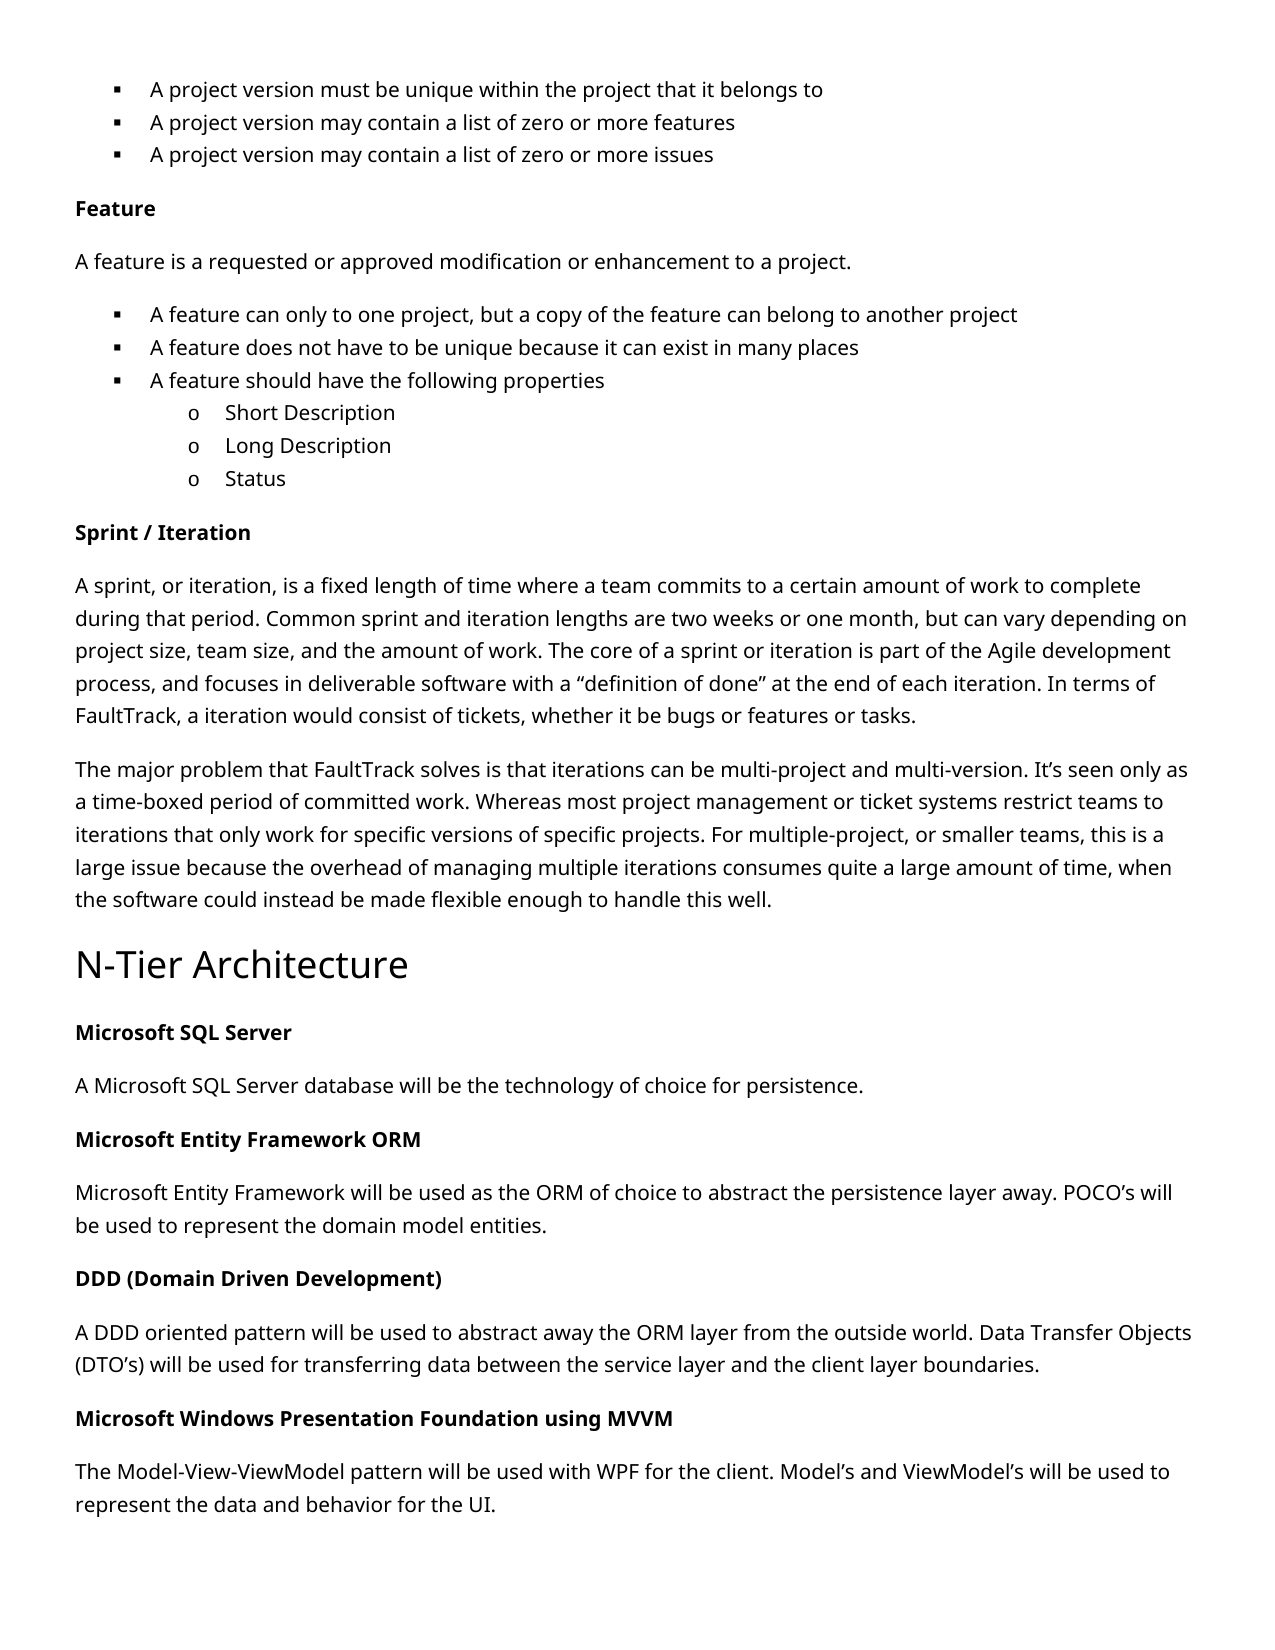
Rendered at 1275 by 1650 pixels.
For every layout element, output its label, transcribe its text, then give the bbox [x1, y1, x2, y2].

text A feature is a requested or approved modification or enhancement to a project. [75, 247, 1200, 276]
text DDD (Domain Driven Development) [75, 1264, 1200, 1293]
text Microsoft Entity Framework will be used as the ORM of choice to abstract the persistence layer away. POCO’s will be used to represent the domain model entities. [75, 1178, 1200, 1239]
text Feature [75, 194, 1200, 222]
text A Microsoft SQL Server database will be the technology of choice for persistence. [75, 1072, 1200, 1100]
list Status [187, 464, 1200, 492]
list A feature can only to one project, but a copy of the feature can belong to another project [112, 301, 1200, 329]
list A feature does not have to be unique because it can exist in many places [112, 333, 1200, 362]
text A DDD oriented pattern will be used to abstract away the ORM layer from the outside world. Data Transfer Objects (DTO’s) will be used for transferring data between the service layer and the client layer boundaries. [75, 1318, 1200, 1379]
list A project version may contain a list of zero or more features [112, 108, 1200, 136]
list A project version must be unique within the project that it belongs to [112, 75, 1200, 103]
text The major problem that FaultTrack solves is that iterations can be multi-project and multi-version. It’s seen only as a time-boxed period of committed work. Whereas most project management or ticket systems restrict teams to iterations that only work for specific versions of specific projects. For multiple-project, or smaller teams, this is a large issue because the overhead of managing multiple iterations consumes quite a large amount of time, when the software could instead be made flexible enough to handle this well. [75, 755, 1200, 914]
list Long Description [187, 431, 1200, 460]
list A project version may contain a list of zero or more issues [112, 140, 1200, 169]
text The Model-View-ViewModel pattern will be used with WPF for the client. Model’s and ViewModel’s will be used to represent the data and behavior for the UI. [75, 1457, 1200, 1518]
text Microsoft Windows Presentation Foundation using MVVM [75, 1404, 1200, 1432]
text Sprint / Iteration [75, 518, 1200, 546]
list A feature should have the following properties [112, 366, 1200, 394]
text Microsoft Entity Framework ORM [75, 1125, 1200, 1153]
text Microsoft SQL Server [75, 1018, 1200, 1047]
list Short Description [187, 398, 1200, 427]
text N-Tier Architecture [75, 939, 1200, 990]
text A sprint, or iteration, is a fixed length of time where a team commits to a certain amount of work to complete during that period. Common sprint and iteration lengths are two weeks or one month, but can vary depending on project size, team size, and the amount of work. The core of a sprint or iteration is part of the Agile development process, and focuses in deliverable software with a “definition of done” at the end of each iteration. In terms of FaultTrack, a iteration would consist of tickets, whether it be bugs or features or tasks. [75, 571, 1200, 730]
